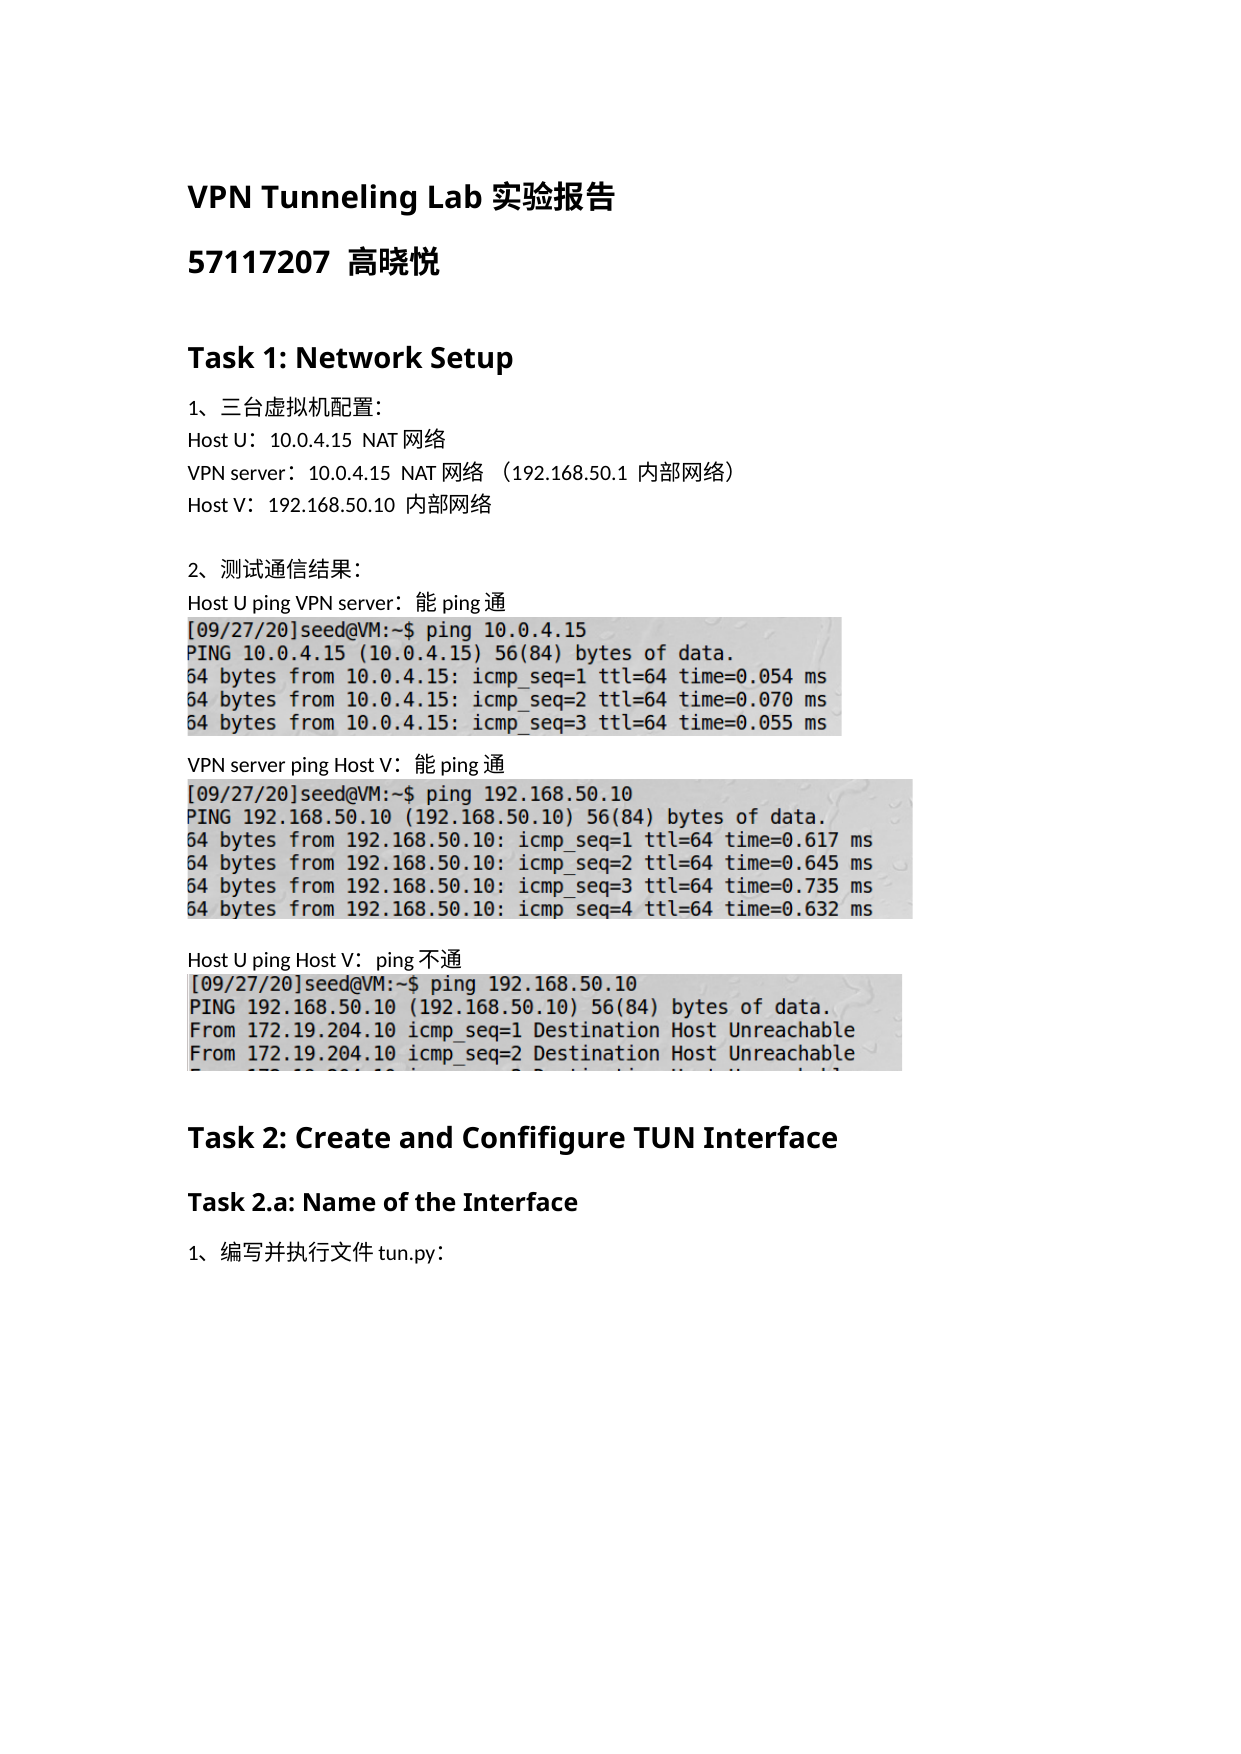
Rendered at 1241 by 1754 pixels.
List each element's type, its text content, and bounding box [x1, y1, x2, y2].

text Task 2.a: Name of the Interface [187, 1169, 1053, 1234]
picture [187, 974, 903, 1071]
list 编写并执行文件tun.py： [187, 1234, 1053, 1267]
text Task 2: Create and Confifigure TUN Interface [187, 1104, 1053, 1169]
list VPN server：10.0.4.15 NAT网络 （192.168.50.1 内部网络） [187, 454, 1053, 487]
text Task 1: Network Setup [187, 324, 1053, 389]
list Host U ping Host V：ping 不通 [187, 942, 1053, 974]
list Host U ping VPN server：能ping通 [187, 584, 1053, 617]
text 57117207 高晓悦 [187, 227, 1053, 292]
list 三台虚拟机配置： [187, 389, 1053, 422]
picture [187, 779, 913, 919]
list 测试通信结果： [187, 552, 1053, 584]
list Host V：192.168.50.10 内部网络 [187, 487, 1053, 519]
list Host U：10.0.4.15 NAT网络 [187, 422, 1053, 454]
text VPN Tunneling Lab 实验报告 [187, 162, 1053, 227]
picture [187, 617, 842, 736]
